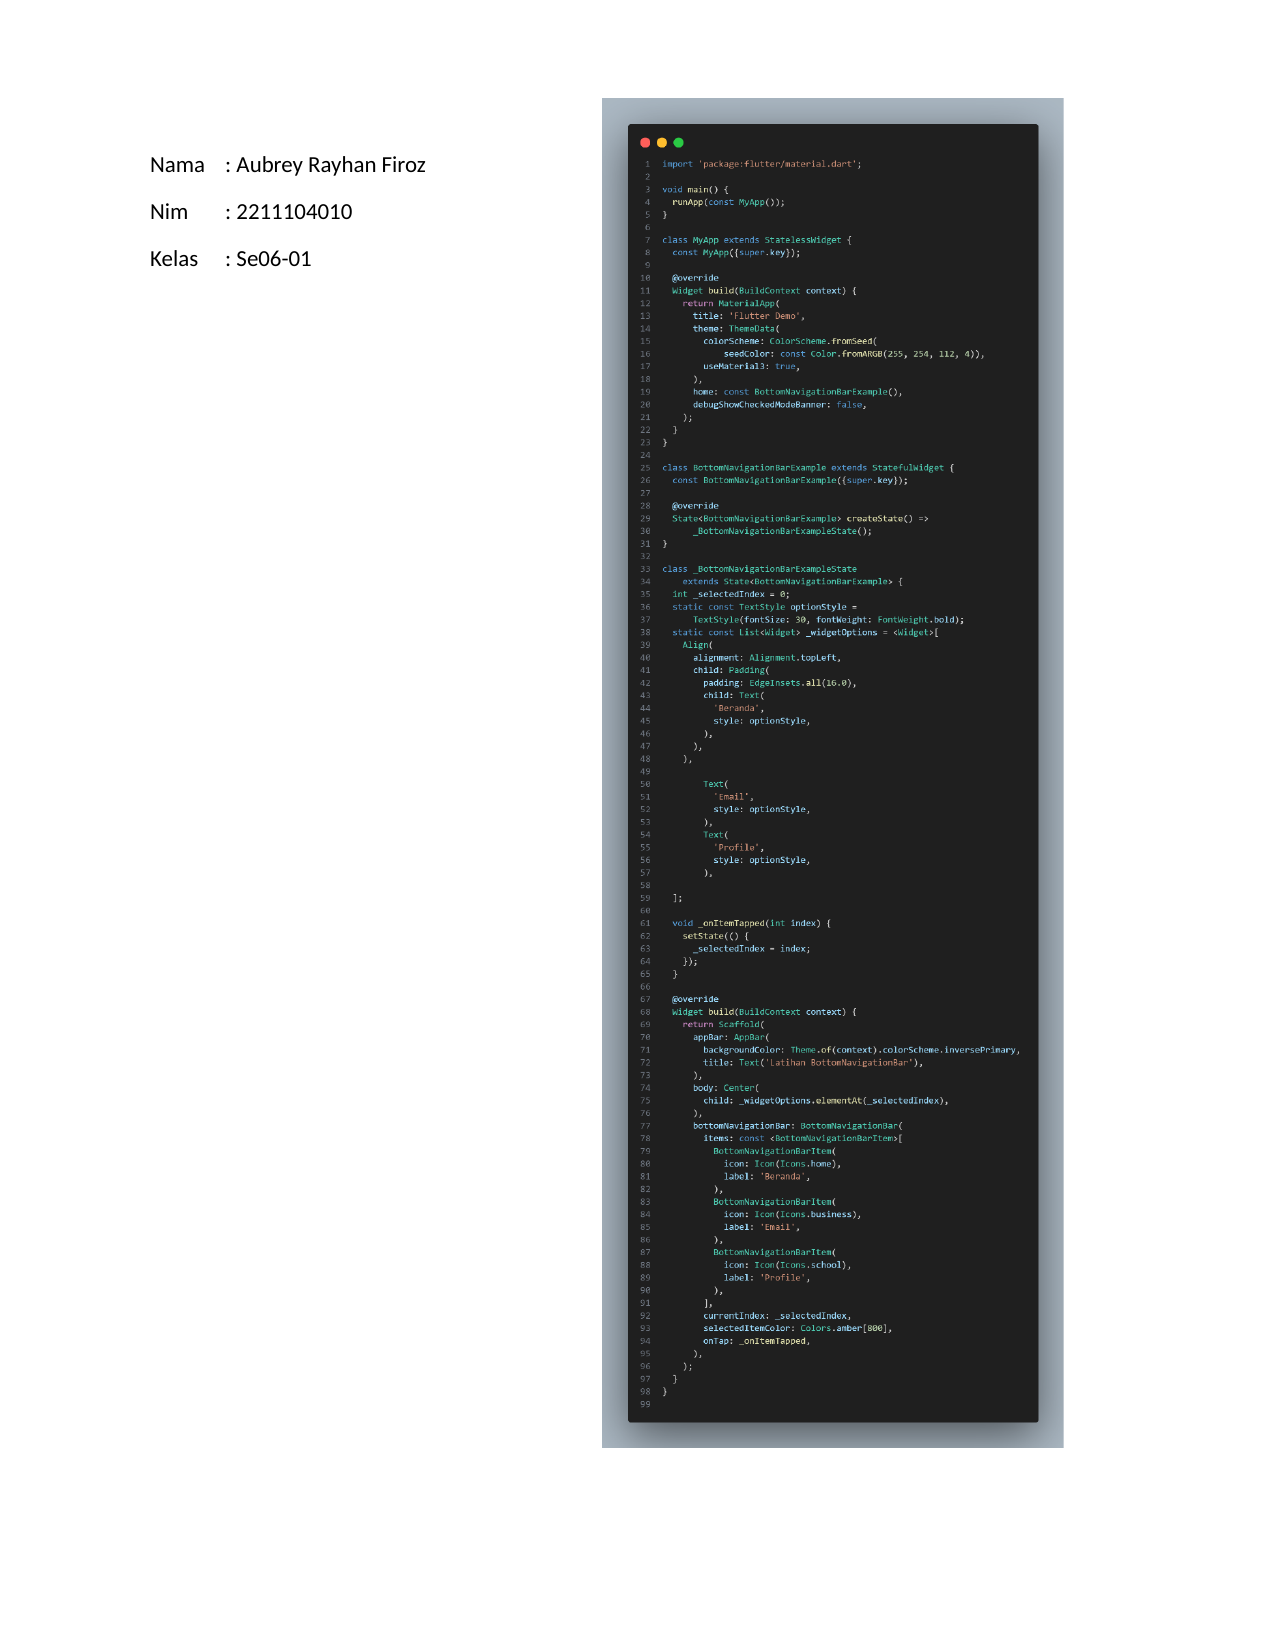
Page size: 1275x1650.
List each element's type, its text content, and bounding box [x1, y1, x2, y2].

picture [602, 178, 1064, 197]
picture [602, 225, 1064, 244]
text Kelas : Se06-01 [150, 244, 1125, 272]
picture [602, 98, 1064, 150]
picture [602, 272, 1064, 1448]
text Nama : Aubrey Rayhan Firoz [150, 150, 1125, 178]
text Nim : 2211104010 [150, 197, 1125, 225]
